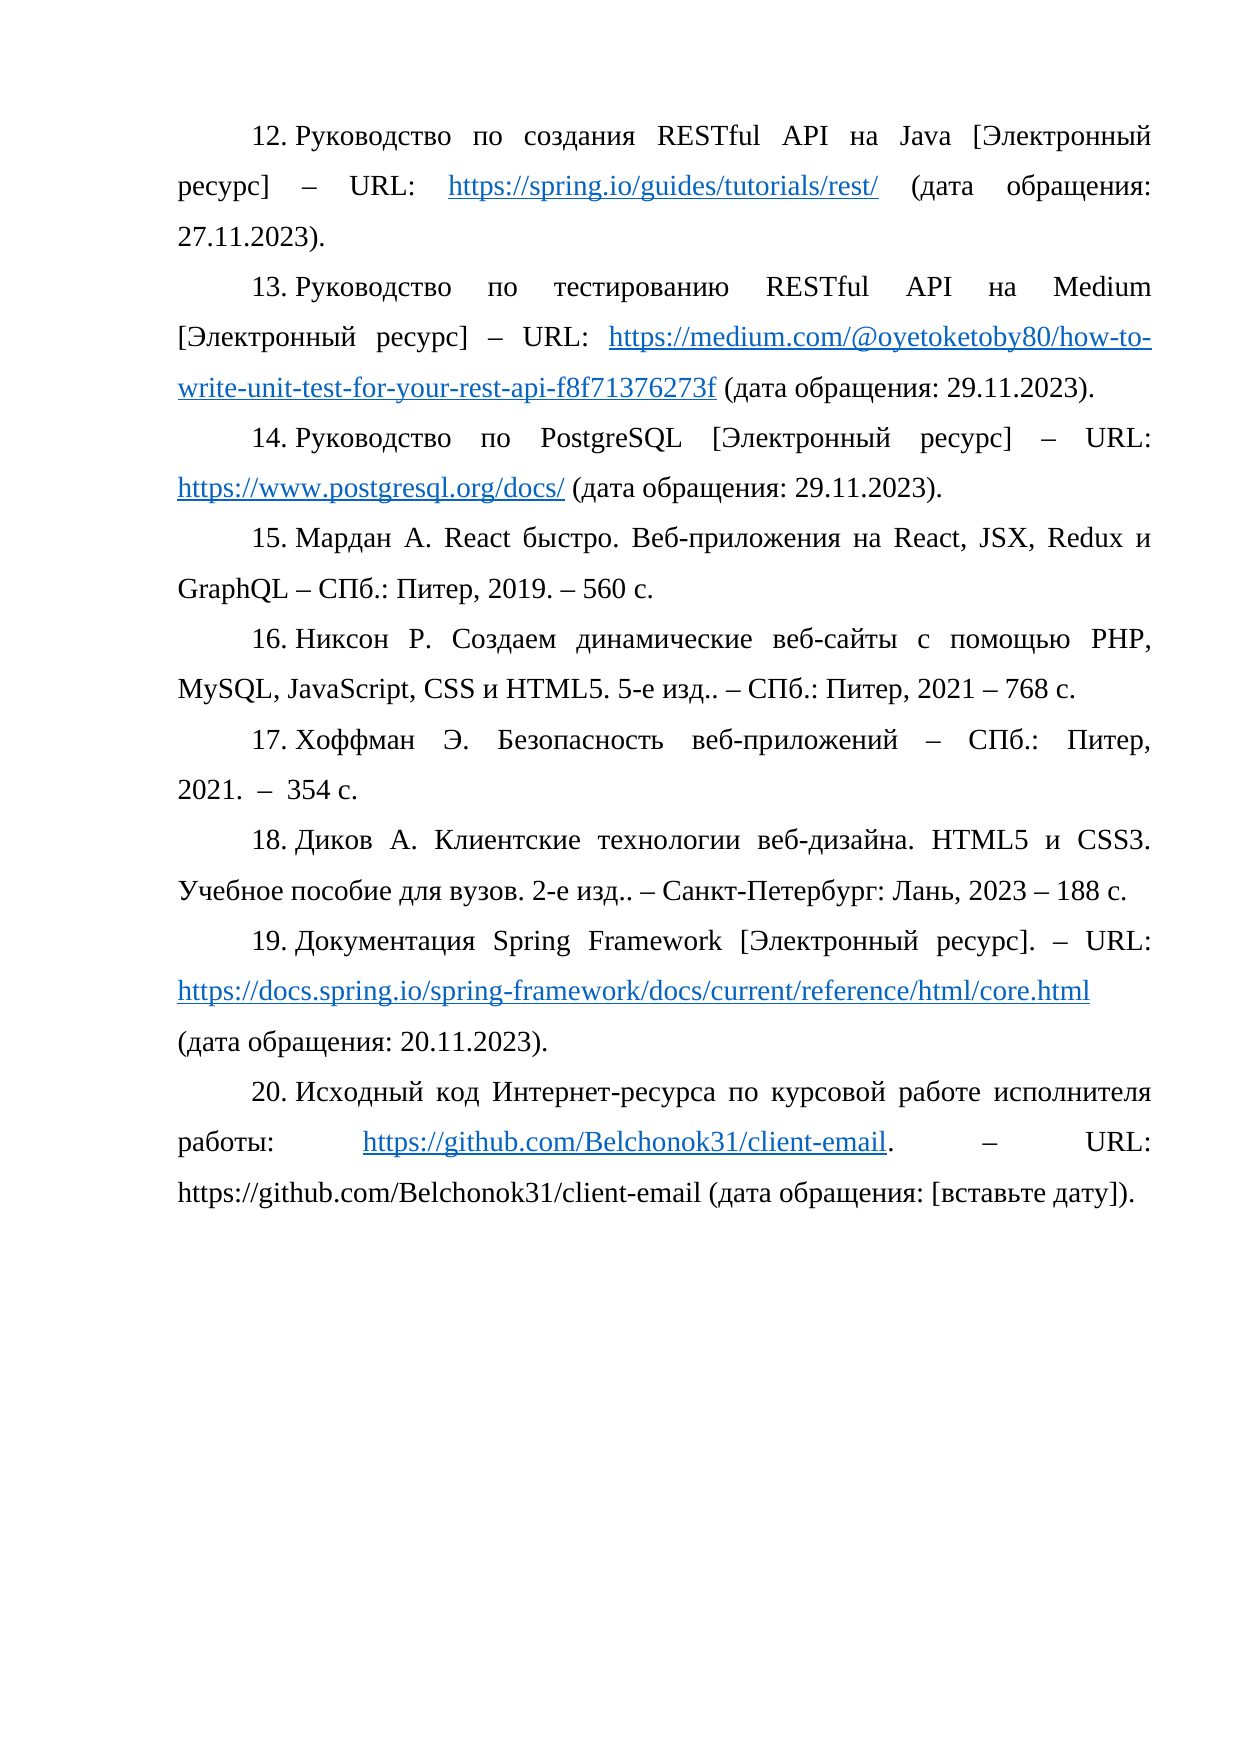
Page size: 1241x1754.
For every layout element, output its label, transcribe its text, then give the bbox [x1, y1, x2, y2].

list Руководство по тестированию RESTful API на Medium [Электронный ресурс] – URL: https://medium.com/@oyetoketoby80/how-to-write-unit-test-for-your-rest-api-f8f71376273f (дата обращения: 29.11.2023). [177, 269, 1152, 403]
list Хоффман Э. Безопасность веб-приложений – СПб.: Питер, 2021. – 354 c. [177, 722, 1152, 806]
list Руководство по создания RESTful API на Java [Электронный ресурс] – URL: https://spring.io/guides/tutorials/rest/ (дата обращения: 27.11.2023). [177, 118, 1152, 252]
list Диков А. Клиентские технологии веб-дизайна. HTML5 и CSS3. Учебное пособие для вузов. 2-е изд.. – Санкт-Петербург: Лань, 2023 – 188 с. [177, 822, 1152, 906]
list Руководство по PostgreSQL [Электронный ресурс] – URL: https://www.postgresql.org/docs/ (дата обращения: 29.11.2023). [177, 420, 1152, 504]
list Исходный код Интернет-ресурса по курсовой работе исполнителя работы: https://github.com/Belchonok31/client-email. – URL: https://github.com/Belchonok31/client-email (дата обращения: [вставьте дату]). [177, 1074, 1152, 1208]
list Документация Spring Framework [Электронный ресурс]. – URL: https://docs.spring.io/spring-framework/docs/current/reference/html/core.html (дата обращения: 20.11.2023). [177, 923, 1152, 1057]
list Никсон Р. Создаем динамические веб-сайты с помощью PHP, MySQL, JavaScript, CSS и HTML5. 5-е изд.. – СПб.: Питер, 2021 – 768 с. [177, 621, 1152, 705]
list Мардан А. React быстро. Веб-приложения на React, JSX, Redux и GraphQL – СПб.: Питер, 2019. – 560 c. [177, 521, 1152, 604]
